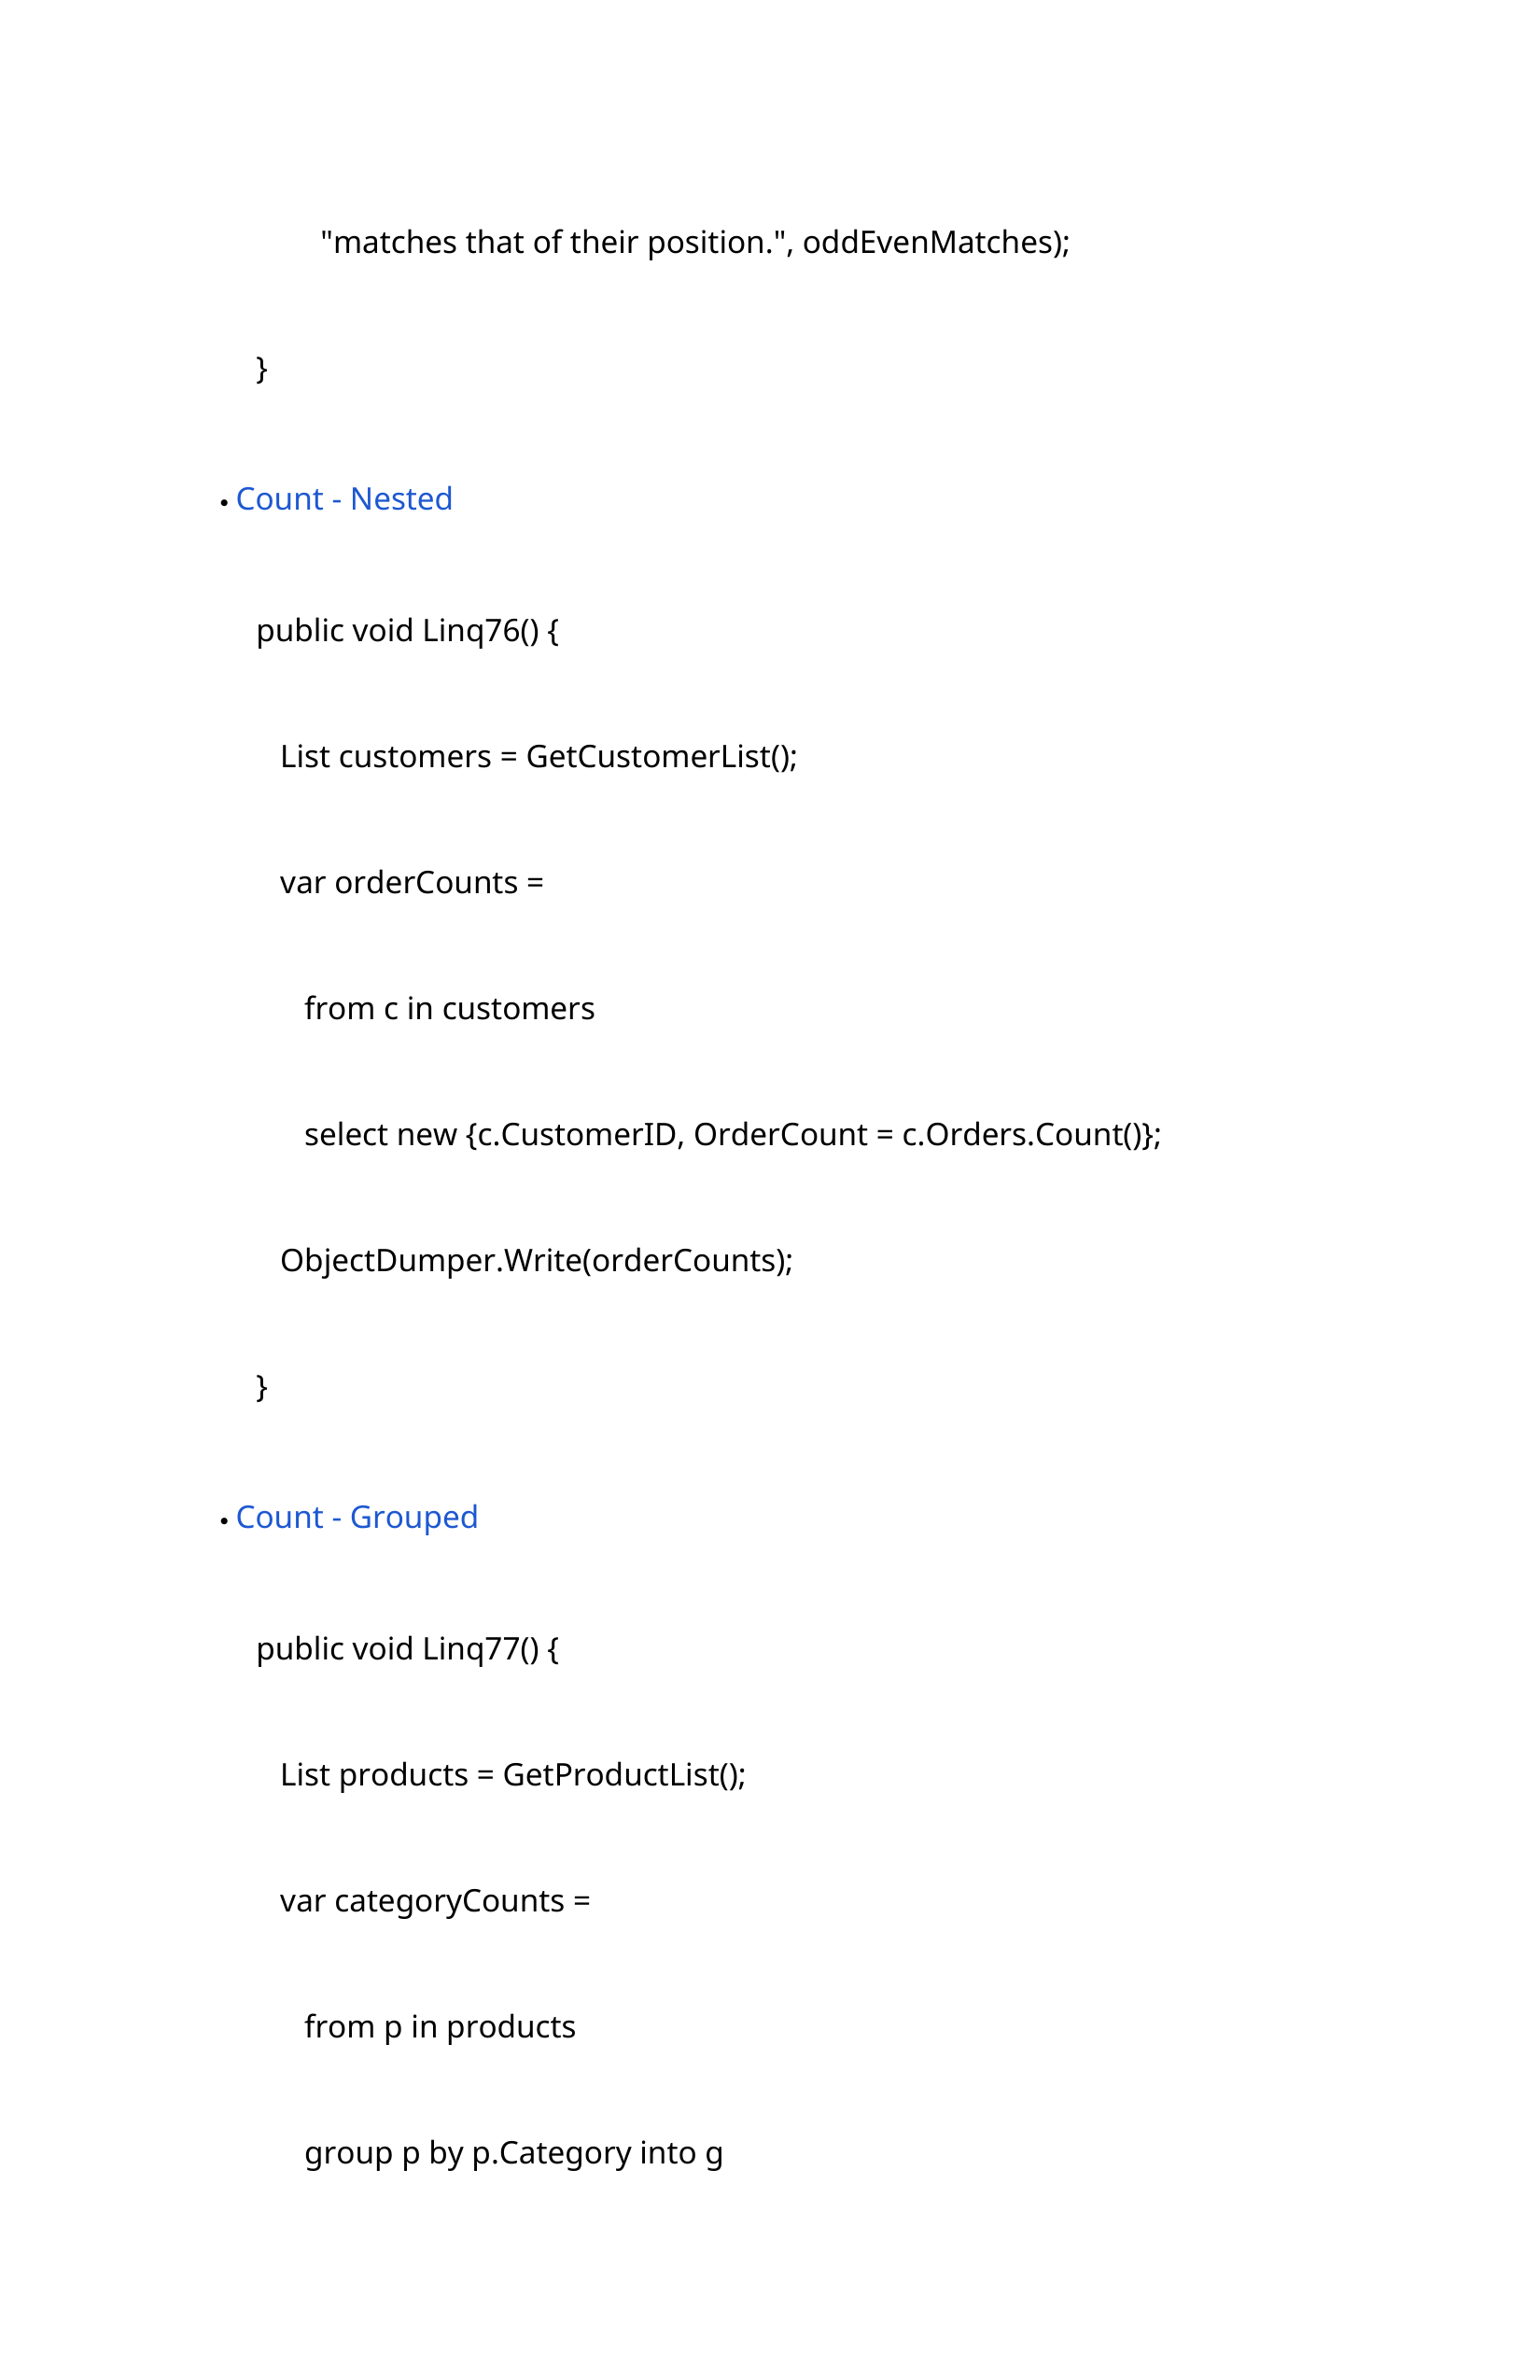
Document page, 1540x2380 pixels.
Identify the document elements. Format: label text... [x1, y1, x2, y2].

list Count - Grouped [221, 1481, 1375, 1551]
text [256, 206, 1375, 402]
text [256, 1613, 1375, 2187]
text public void Linq76() { List customers = GetCustomerList(); var orderCounts = from c in customers select new {c.CustomerID, OrderCount = c.Orders.Count()}; ObjectDumper.Write(orderCounts); } [256, 595, 1375, 1421]
list Count - Nested [221, 463, 1375, 533]
